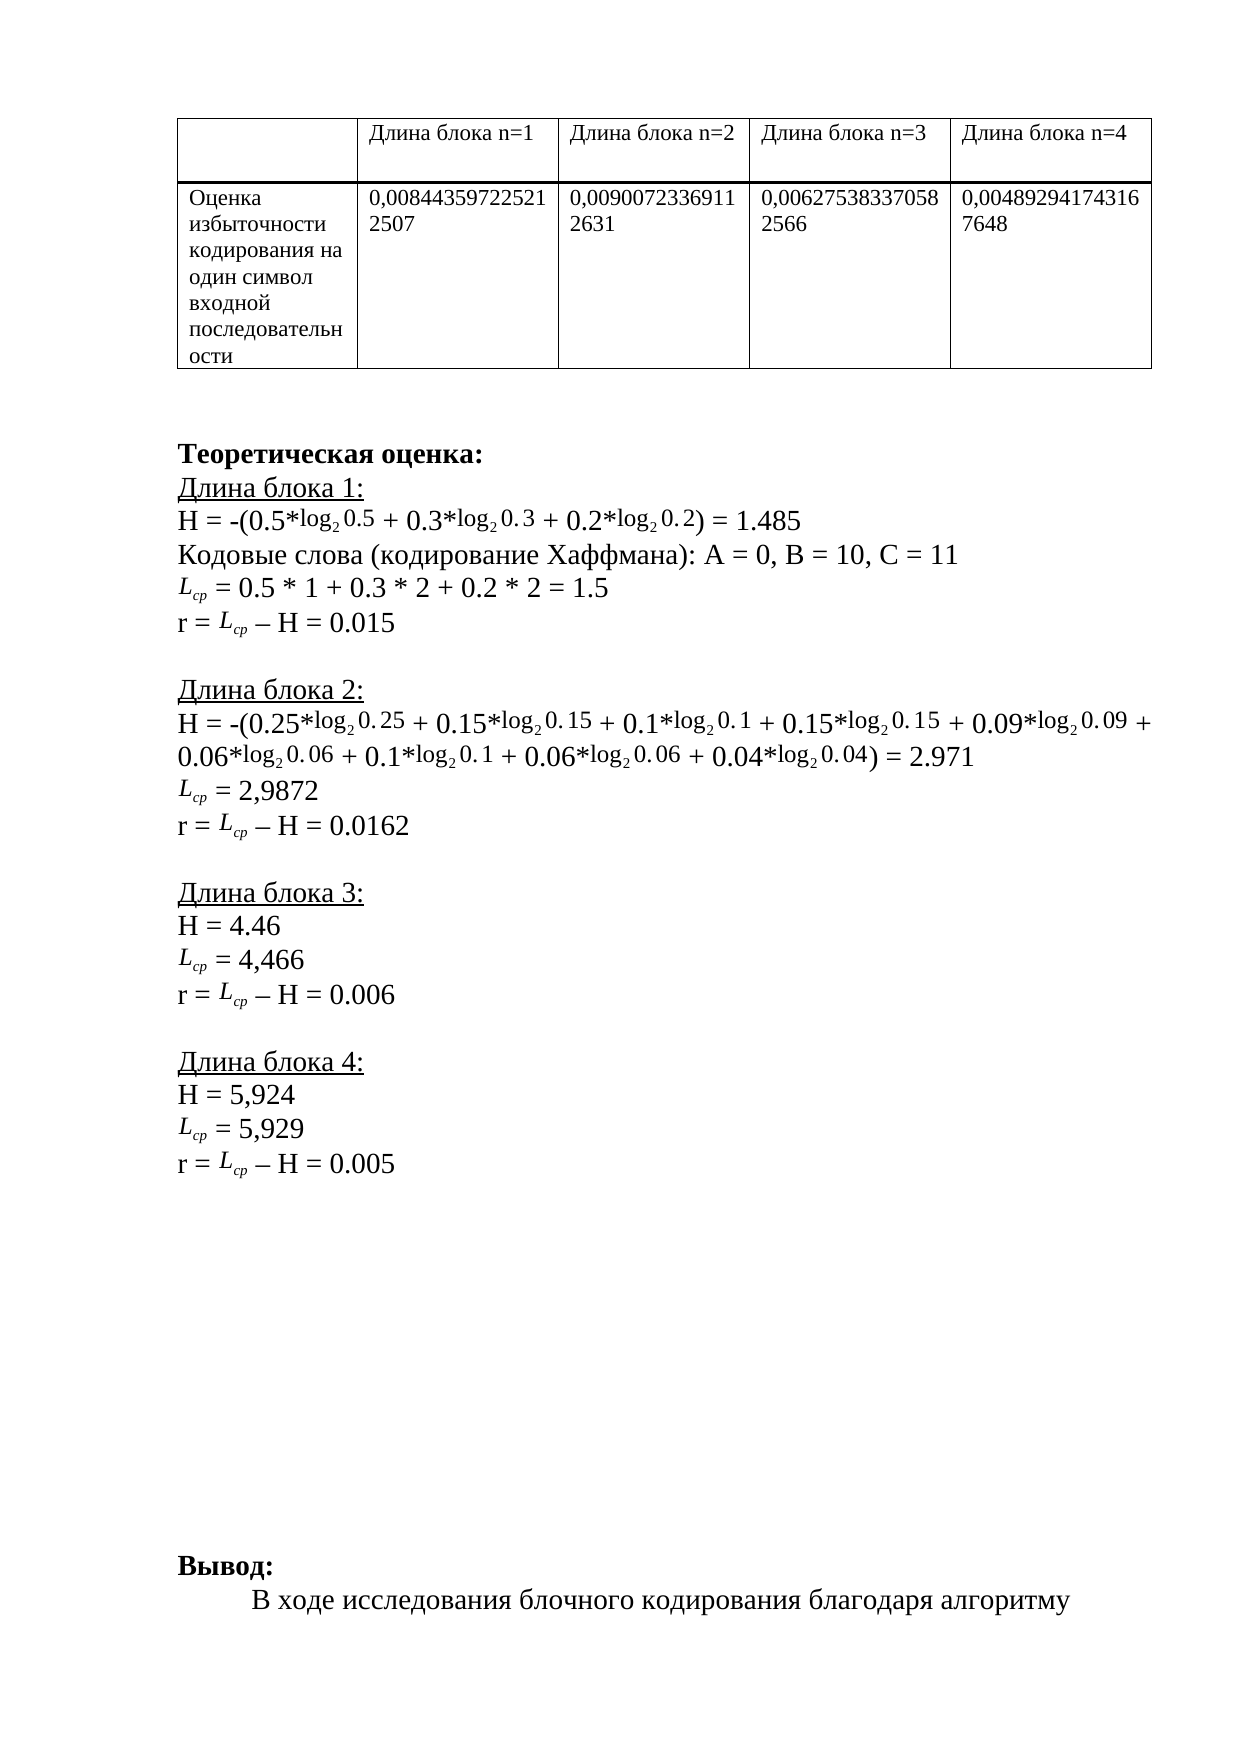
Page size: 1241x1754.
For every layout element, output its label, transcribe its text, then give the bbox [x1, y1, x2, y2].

text r = – H = 0.005 [177, 1146, 1152, 1179]
table_header Длина блока n=3 [750, 119, 950, 181]
table_cell Оценка избыточности кодирования на один символ входной последовательности [178, 184, 357, 368]
text r = – H = 0.0162 [177, 808, 1152, 841]
text = 2,9872 [177, 773, 1152, 808]
text r = – H = 0.006 [177, 977, 1152, 1010]
table_cell 0,006275383370582566 [750, 184, 950, 368]
text Теоретическая оценка: [177, 436, 1152, 470]
table_header Длина блока n=2 [559, 119, 749, 181]
table_header [178, 119, 357, 181]
text H = -(0.25* + 0.15* + 0.1* + 0.15* + 0.09* + 0.06* + 0.1* + 0.06* + 0.04*) = 2.971 [177, 706, 1152, 773]
text Длина блока 2: [177, 672, 1152, 706]
text Кодовые слова (кодирование Хаффмана): A = 0, B = 10, C = 11 [177, 537, 1152, 571]
table_header Длина блока n=4 [951, 119, 1151, 181]
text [177, 1582, 1152, 1615]
table_cell 0,004892941743167648 [951, 184, 1151, 368]
text Вывод: [177, 1548, 1152, 1582]
text = 0.5 * 1 + 0.3 * 2 + 0.2 * 2 = 1.5 [177, 571, 1152, 605]
table_header Длина блока n=1 [358, 119, 558, 181]
text Длина блока 3: [177, 875, 1152, 908]
text H = 4.46 [177, 908, 1152, 942]
text = 4,466 [177, 942, 1152, 977]
text H = 5,924 [177, 1077, 1152, 1111]
text Длина блока 4: [177, 1044, 1152, 1077]
text H = -(0.5* + 0.3* + 0.2*) = 1.485 [177, 503, 1152, 537]
table_cell 0,00900723369112631 [559, 184, 749, 368]
text Длина блока 1: [177, 470, 1152, 503]
table_cell 0,008443597225212507 [358, 184, 558, 368]
text = 5,929 [177, 1111, 1152, 1146]
text r = – H = 0.015 [177, 605, 1152, 639]
